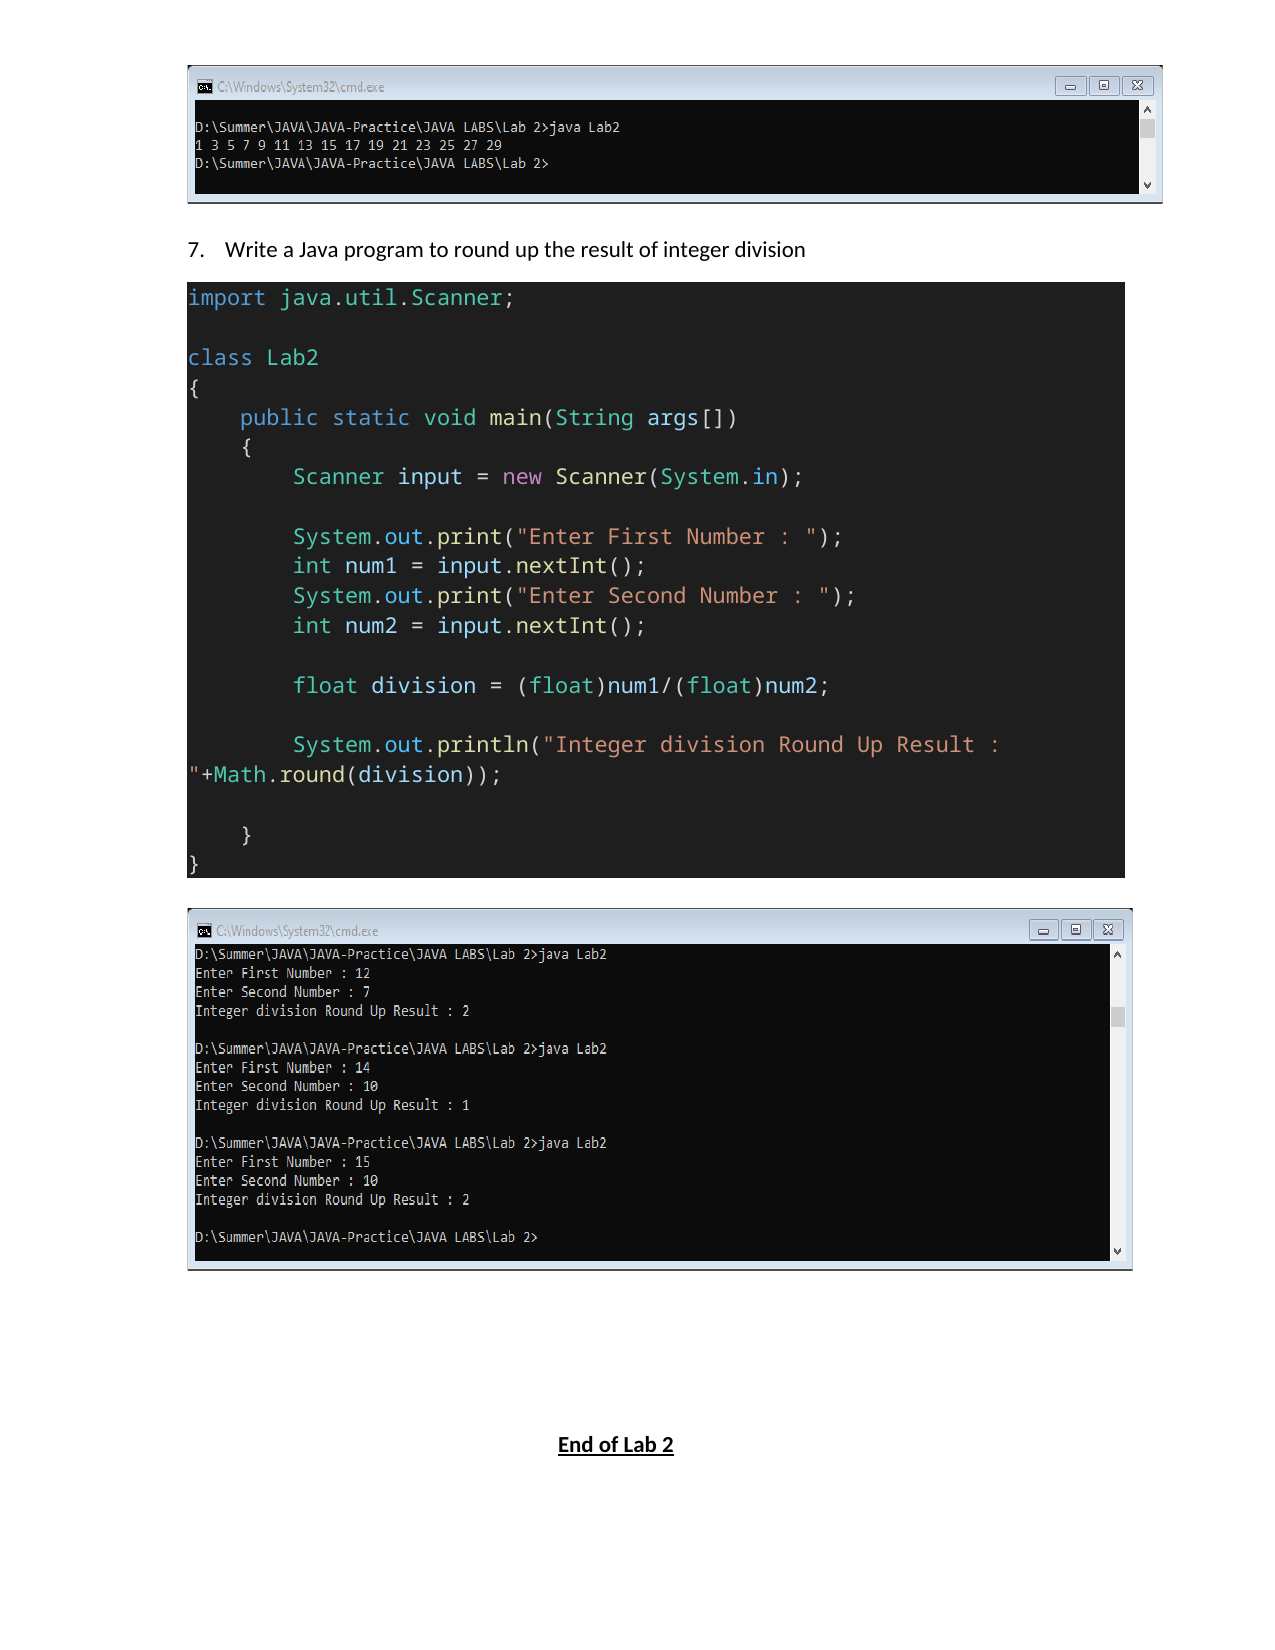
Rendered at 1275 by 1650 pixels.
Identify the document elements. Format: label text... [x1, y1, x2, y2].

list Write a Java program to round up the result of integer division [187, 236, 1125, 263]
text int num1 = input.nextInt(); [187, 551, 1125, 580]
text } [187, 819, 1125, 848]
text System.out.print("Enter Second Number : "); [187, 580, 1125, 610]
text End of Lab 2 [150, 1430, 1125, 1458]
text } [187, 848, 1125, 878]
text import java.util.Scanner; [187, 282, 1125, 312]
text { [187, 431, 1125, 461]
text public static void main(String args[]) [187, 402, 1125, 431]
text { [187, 372, 1125, 402]
text System.out.println("Integer division Round Up Result : "+Math.round(division)); [187, 729, 1125, 789]
text float division = (float)num1/(float)num2; [187, 670, 1125, 699]
text System.out.print("Enter First Number : "); [187, 521, 1125, 551]
text Scanner input = new Scanner(System.in); [187, 461, 1125, 491]
text int num2 = input.nextInt(); [187, 610, 1125, 640]
text class Lab2 [187, 342, 1125, 372]
